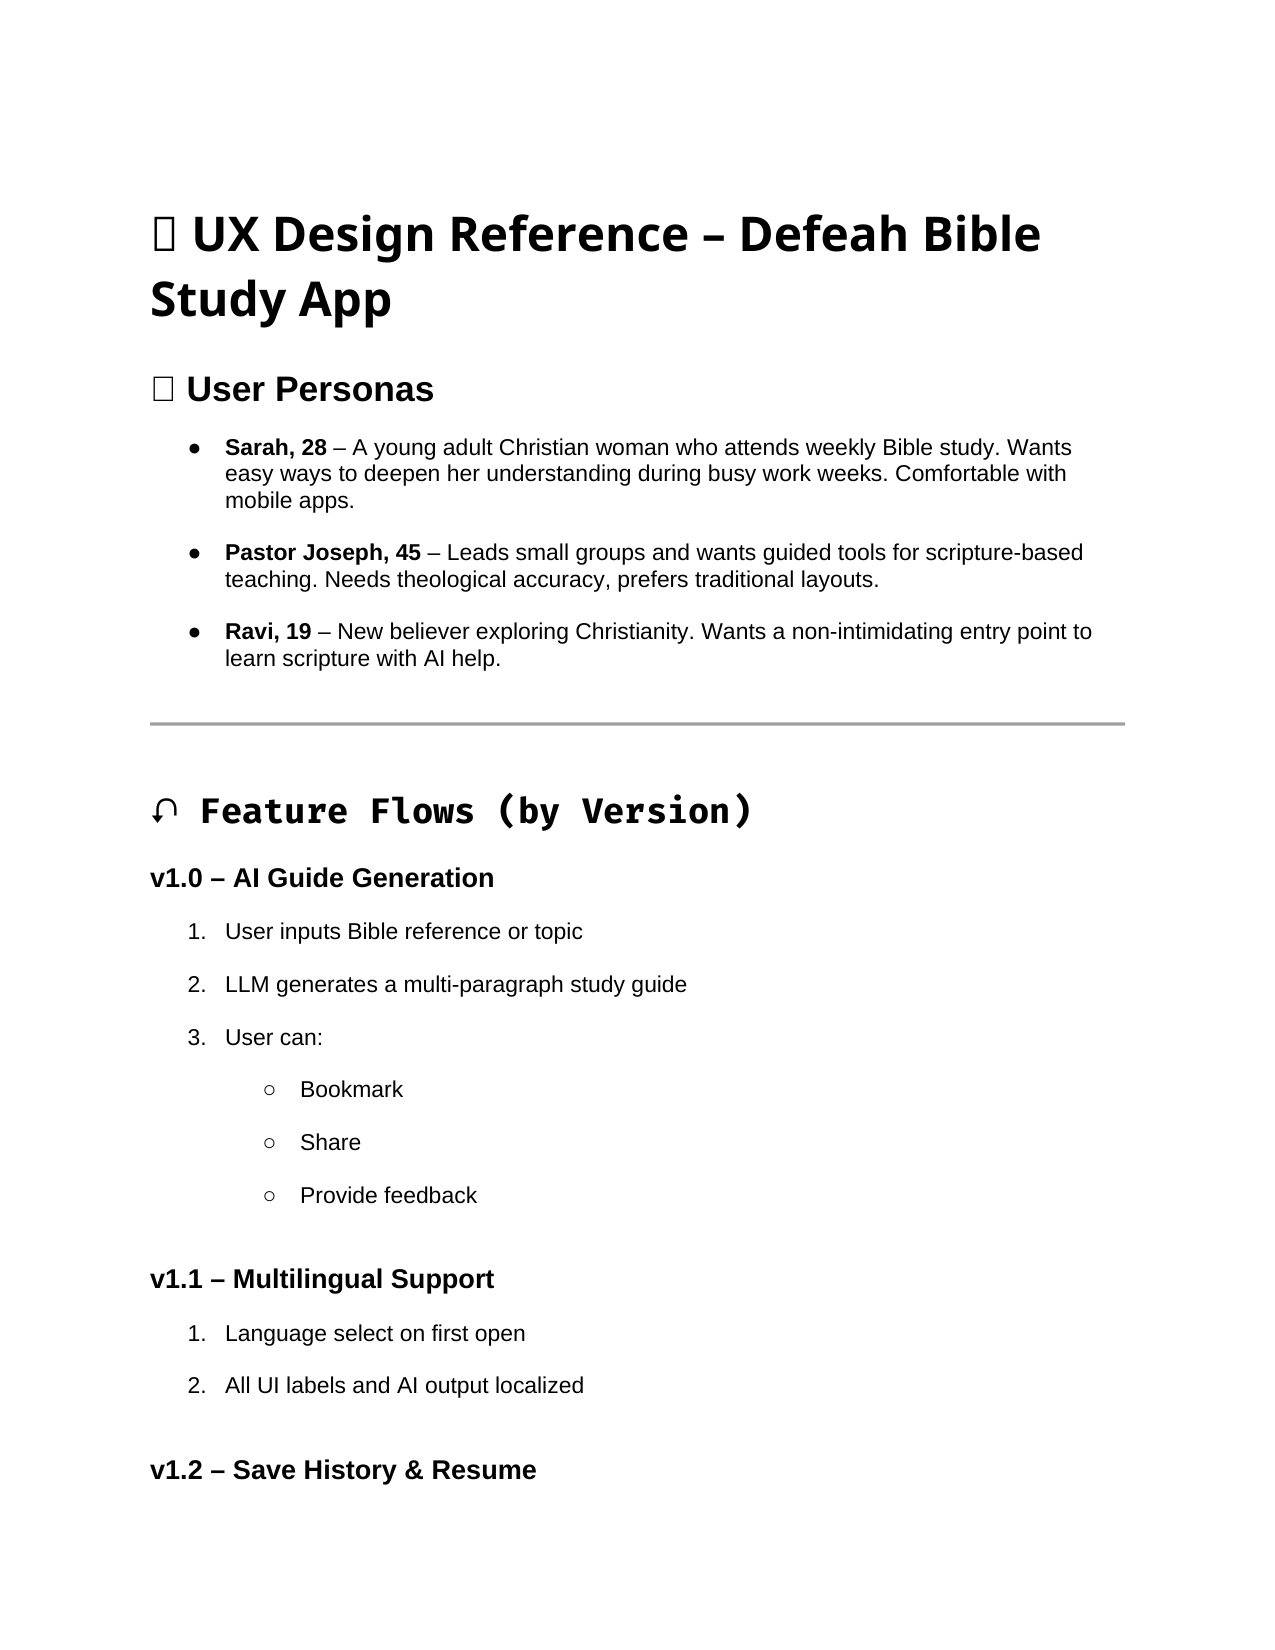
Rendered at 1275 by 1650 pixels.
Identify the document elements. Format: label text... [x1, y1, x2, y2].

subtitle v1.0 – AI Guide Generation [150, 862, 1125, 893]
list Sarah, 28 – A young adult Christian woman who attends weekly Bible study. Wants easy ways to deepen her understanding during busy work weeks. Comfortable with mobile apps. [187, 434, 1125, 539]
subtitle v1.1 – Multilingual Support [150, 1263, 1125, 1295]
list Provide feedback [262, 1182, 1125, 1234]
list Bookmark [262, 1076, 1125, 1129]
list Share [262, 1129, 1125, 1182]
list All UI labels and AI output localized [187, 1372, 1125, 1425]
subtitle ✨ UX Design Reference – Defeah Bible Study App [150, 200, 1125, 331]
subtitle v1.2 – Save History & Resume [150, 1454, 1125, 1486]
subtitle 👤 User Personas [150, 368, 1125, 409]
subtitle ⮏ Feature Flows (by Version) [150, 790, 1125, 833]
list User inputs Bible reference or topic [187, 918, 1125, 971]
list Ravi, 19 – New believer exploring Christianity. Wants a non-intimidating entry point to learn scripture with AI help. [187, 618, 1125, 697]
list Pastor Joseph, 45 – Leads small groups and wants guided tools for scripture-based teaching. Needs theological accuracy, prefers traditional layouts. [187, 539, 1125, 618]
list Language select on first open [187, 1320, 1125, 1372]
list User can: [187, 1023, 1125, 1076]
list LLM generates a multi-paragraph study guide [187, 971, 1125, 1023]
